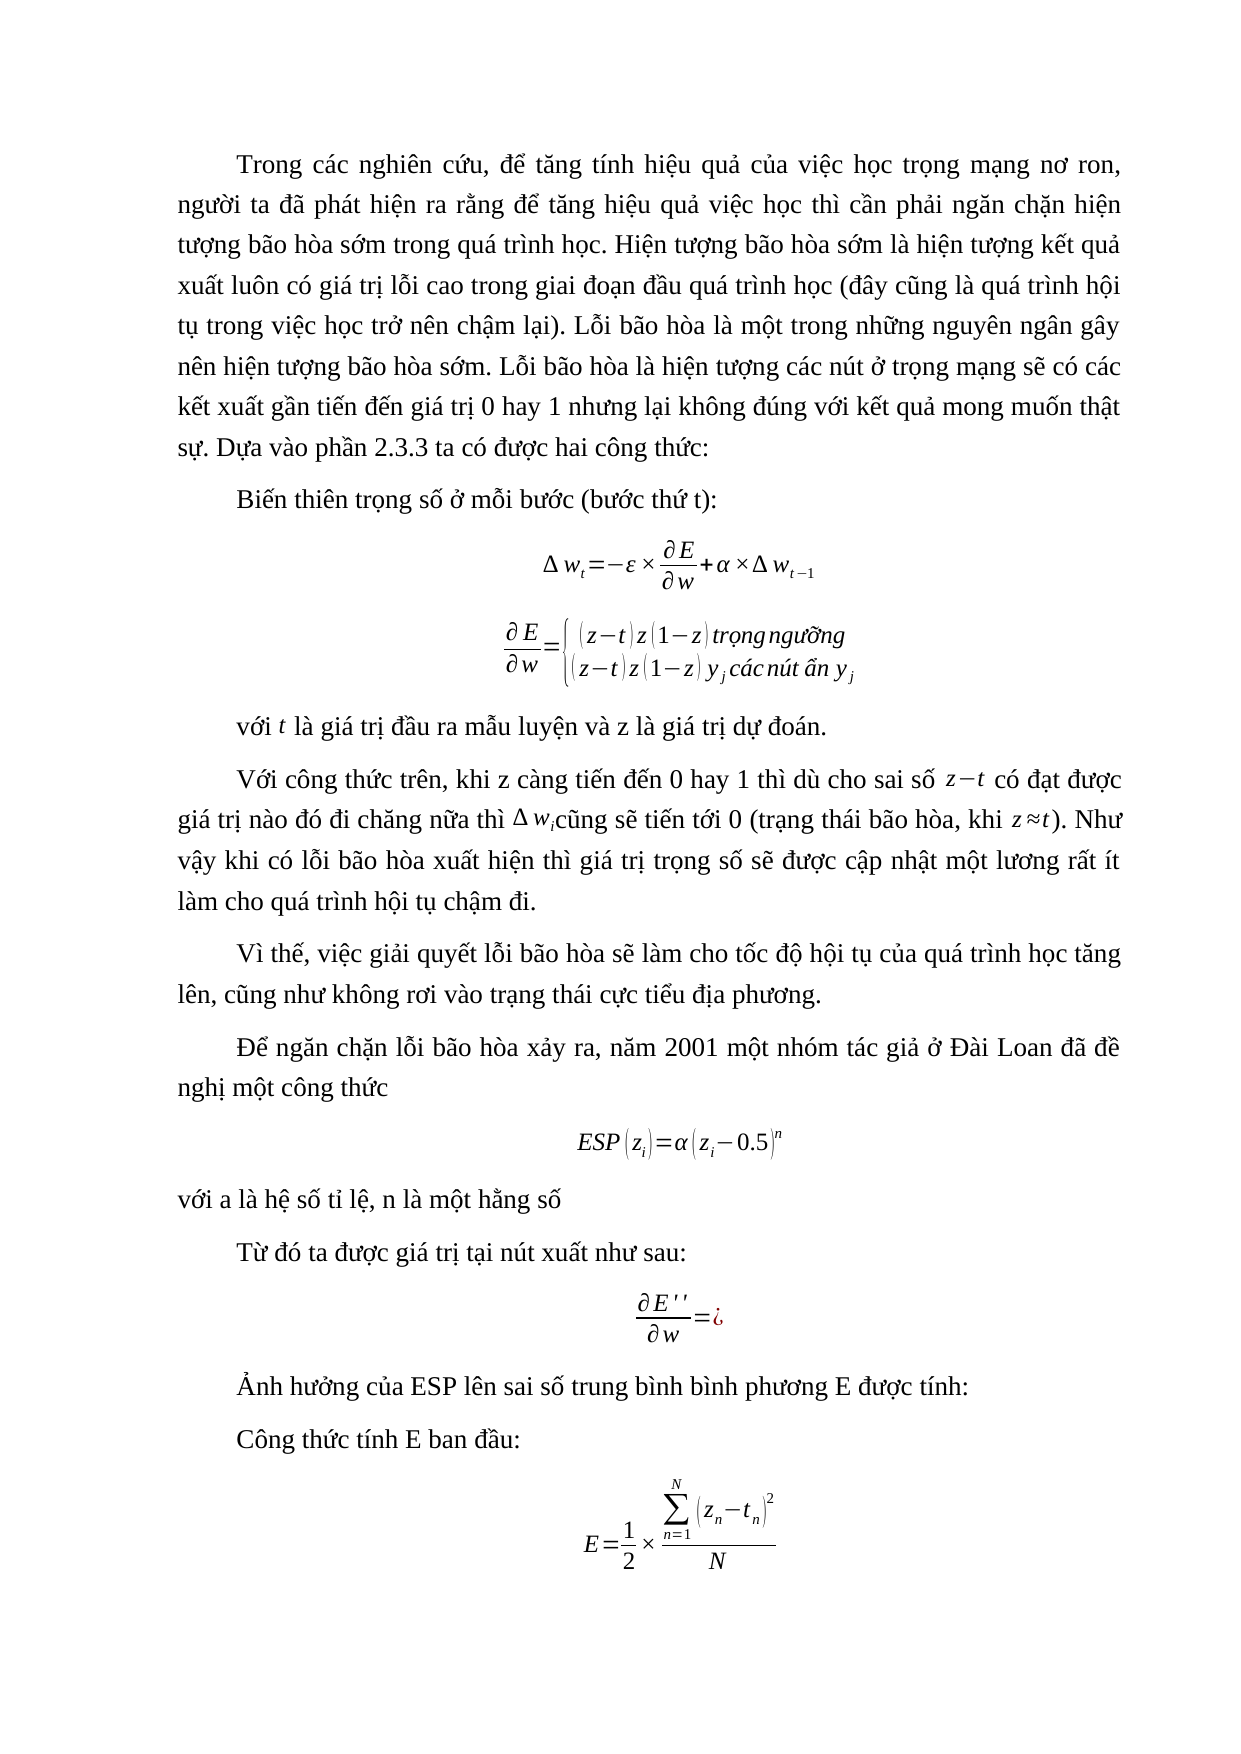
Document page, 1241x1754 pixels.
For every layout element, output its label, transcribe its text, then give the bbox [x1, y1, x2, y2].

text với a là hệ số tỉ lệ, n là một hằng số [177, 1183, 1122, 1214]
text Với công thức trên, khi z càng tiến đến 0 hay 1 thì dù cho sai số có đạt được giá trị nào đó đi chăng nữa thì cũng sẽ tiến tới 0 (trạng thái bão hòa, khi ). Như vậy khi có lỗi bão hòa xuất hiện thì giá trị trọng số sẽ được cập nhật một lương rất ít làm cho quá trình hội tụ chậm đi. [177, 763, 1122, 916]
text Để ngăn chặn lỗi bão hòa xảy ra, năm 2001 một nhóm tác giả ở Đài Loan đã đề nghị một công thức [177, 1031, 1122, 1102]
text Biến thiên trọng số ở mỗi bước (bước thứ t): [177, 483, 1122, 515]
text với là giá trị đầu ra mẫu luyện và z là giá trị dự đoán. [177, 710, 1122, 741]
text Từ đó ta được giá trị tại nút xuất như sau: [177, 1236, 1122, 1267]
text Trong các nghiên cứu, để tăng tính hiệu quả của việc học trọng mạng nơ ron, người ta đã phát hiện ra rằng để tăng hiệu quả việc học thì cần phải ngăn chặn hiện tượng bão hòa sớm trong quá trình học. Hiện tượng bão hòa sớm là hiện tượng kết quả xuất luôn có giá trị lỗi cao trong giai đoạn đầu quá trình học (đây cũng là quá trình hội tụ trong việc học trở nên chậm lại). Lỗi bão hòa là một trong những nguyên ngân gây nên hiện tượng bão hòa sớm. Lỗi bão hòa là hiện tượng các nút ở trọng mạng sẽ có các kết xuất gần tiến đến giá trị 0 hay 1 nhưng lại không đúng với kết quả mong muốn thật sự. Dựa vào phần 2.3.3 ta có được hai công thức: [177, 148, 1122, 462]
text Vì thế, việc giải quyết lỗi bão hòa sẽ làm cho tốc độ hội tụ của quá trình học tăng lên, cũng như không rơi vào trạng thái cực tiểu địa phương. [177, 937, 1122, 1009]
text Ảnh hưởng của ESP lên sai số trung bình bình phương E được tính: [177, 1370, 1122, 1401]
text Công thức tính E ban đầu: [177, 1423, 1122, 1454]
